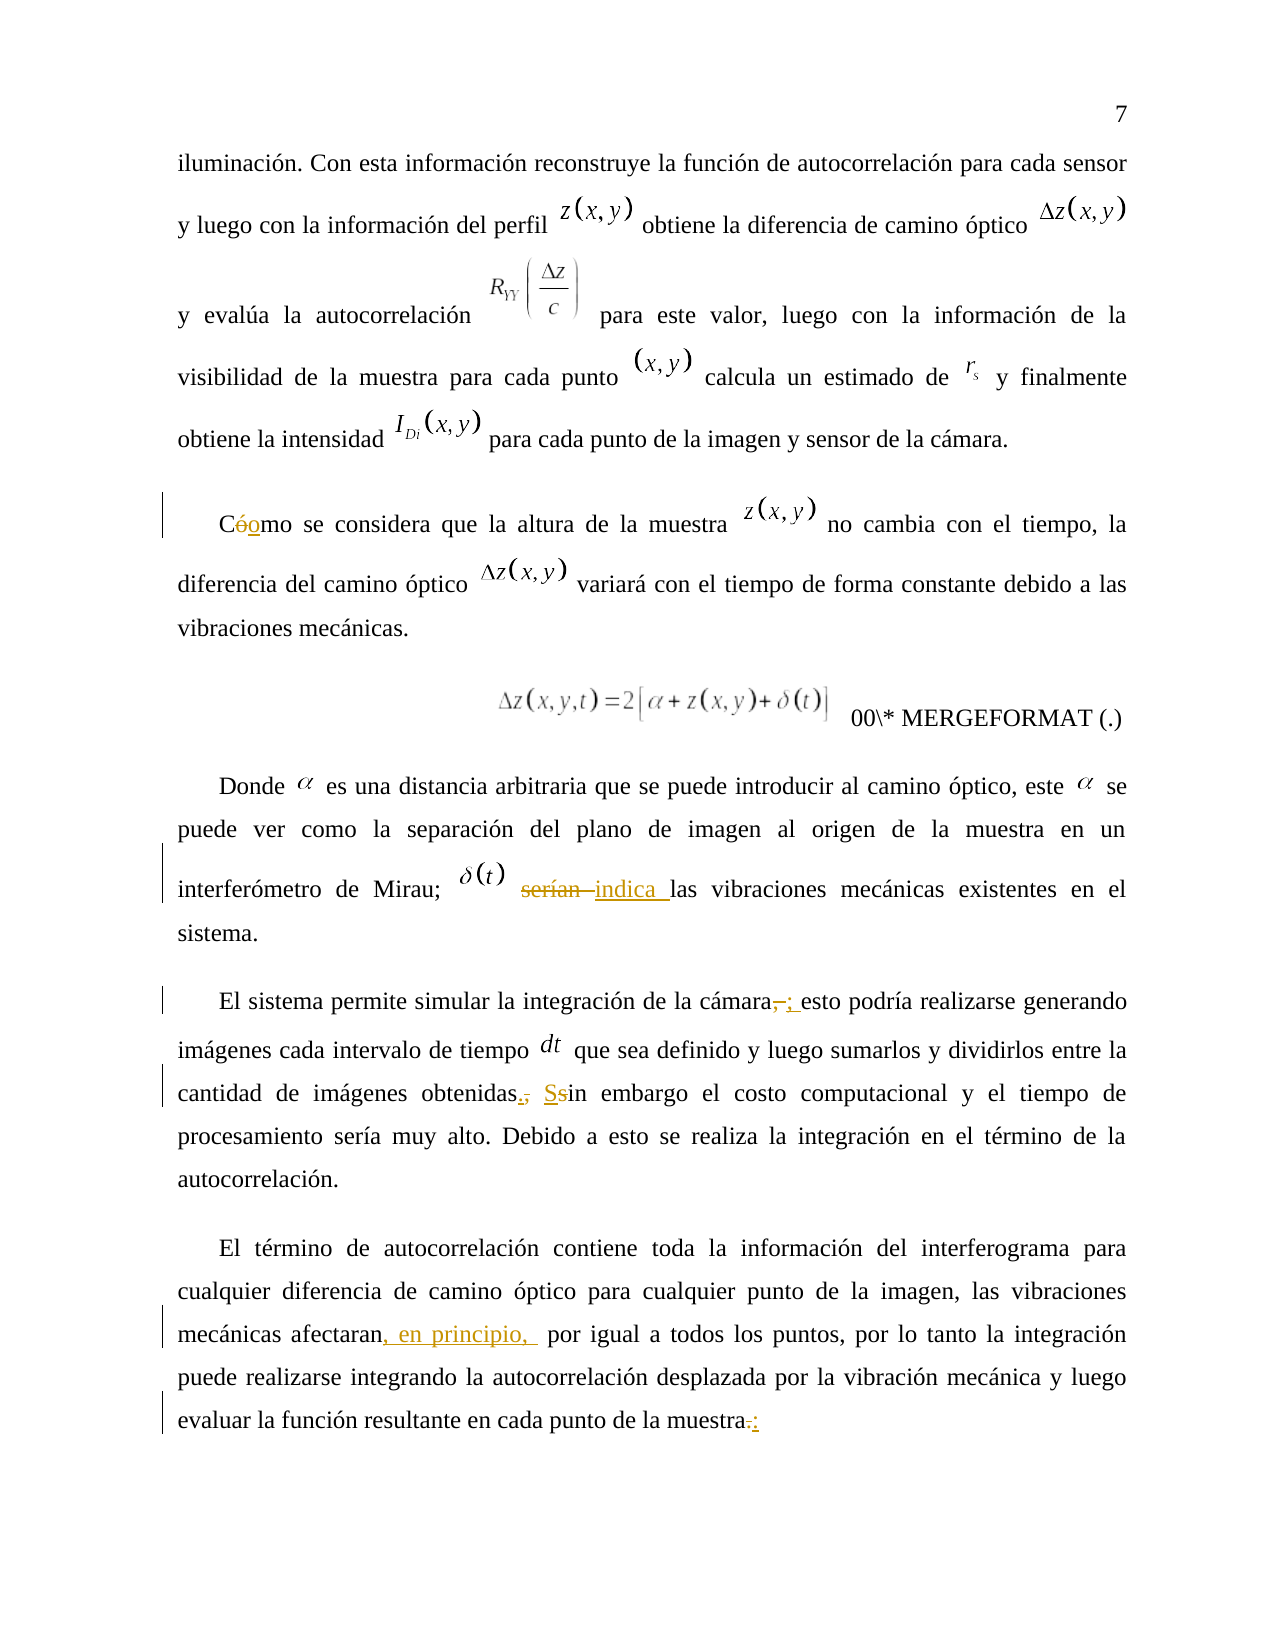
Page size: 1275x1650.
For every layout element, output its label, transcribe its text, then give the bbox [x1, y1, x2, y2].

text Donde es una distancia arbitraria que se puede introducir al camino óptico, este se puede ver como la separación del plano de imagen al origen de la muestra en un interferómetro de Mirau; las vibraciones mecánicas existentes en el sistema. [177, 771, 1127, 946]
text El término de autocorrelación contiene toda la información del interferograma para cualquier diferencia de camino óptico para cualquier punto de la imagen, las vibraciones mecánicas afectaran por igual a todos los puntos, por lo tanto la integración puede realizarse integrando la autocorrelación desplazada por la vibración mecánica y luego evaluar la función resultante en cada punto de la muestra [177, 1233, 1127, 1434]
text El sistema permite simular la integración de la cámaraesto podría realizarse generando imágenes cada intervalo de tiempo que sea definido y luego sumarlos y dividirlos entre la cantidad de imágenes obtenidas in embargo el costo computacional y el tiempo de procesamiento sería muy alto. Debido a esto se realiza la integración en el término de la autocorrelación. [177, 986, 1127, 1193]
text Cmo se considera que la altura de la muestra no cambia con el tiempo, la diferencia del camino óptico variará con el tiempo de forma constante debido a las vibraciones mecánicas. [177, 492, 1127, 641]
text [177, 148, 1127, 452]
